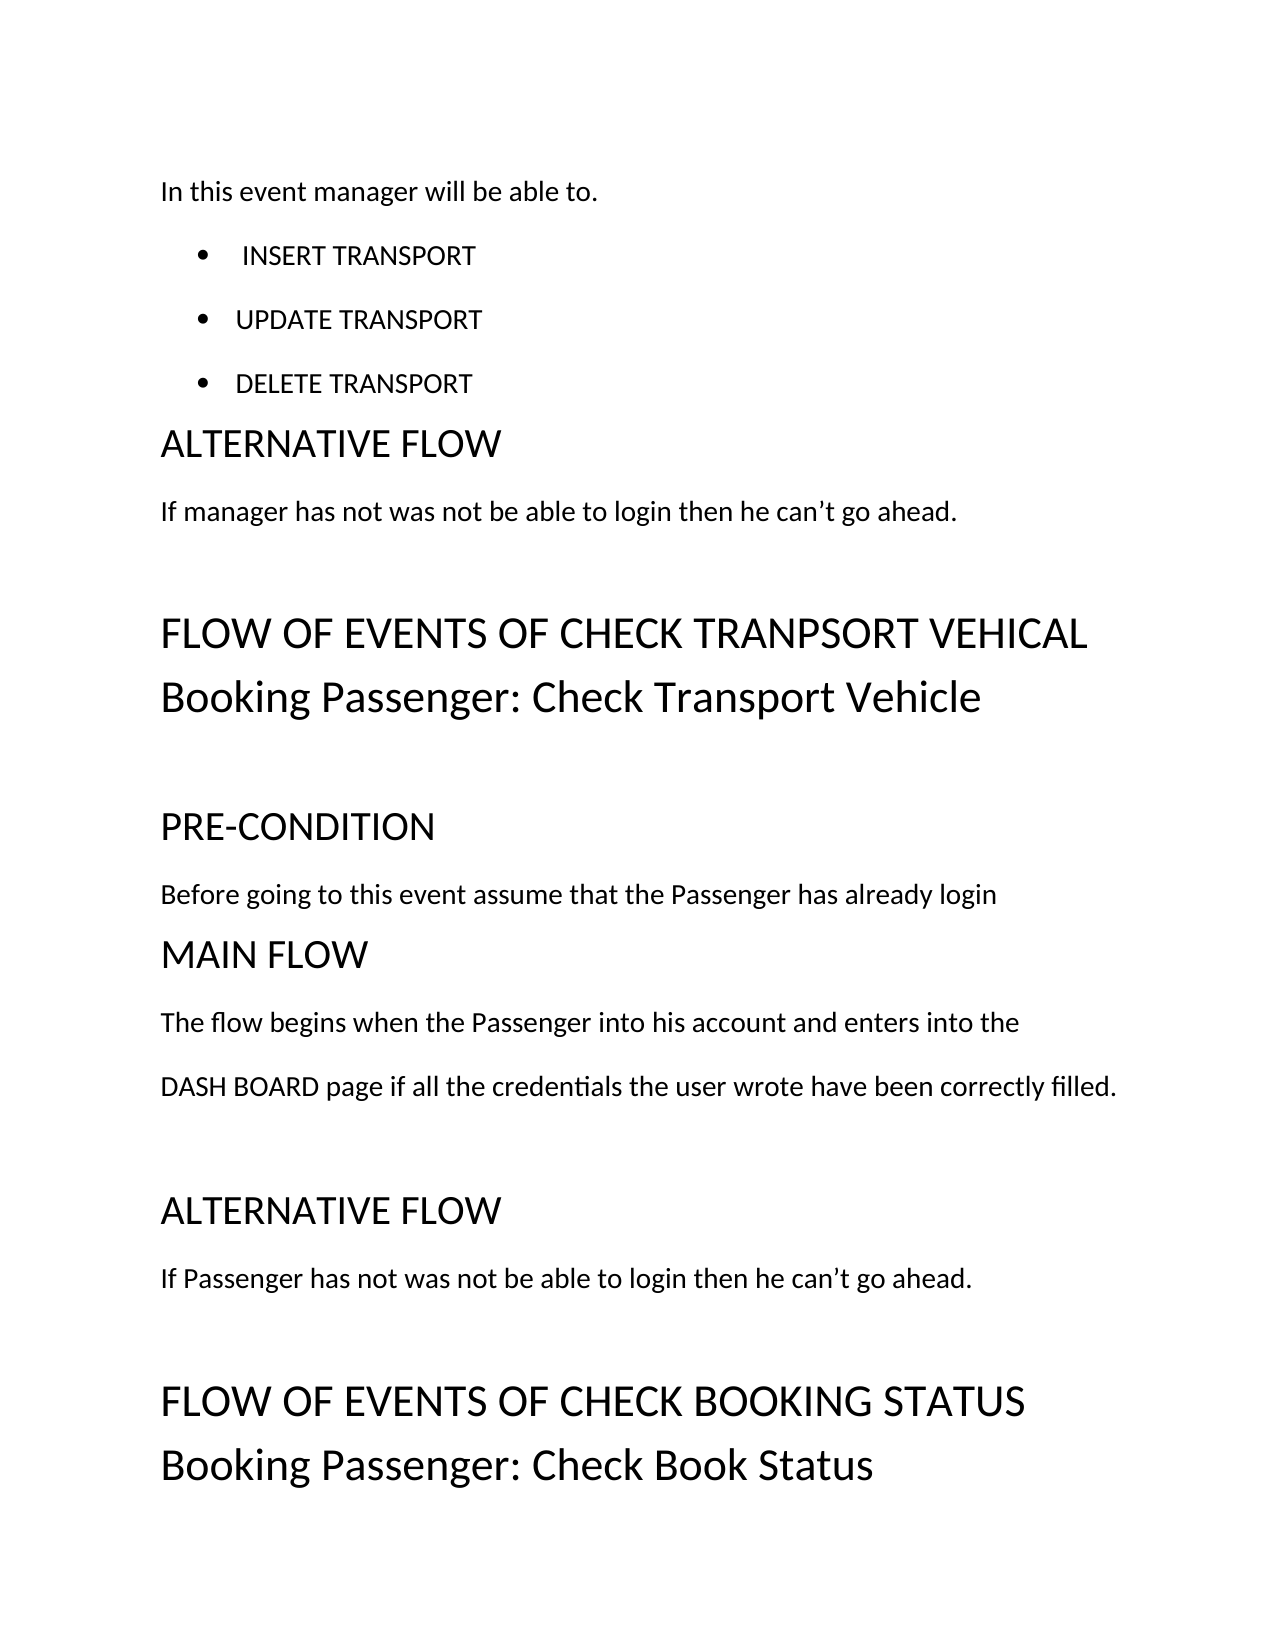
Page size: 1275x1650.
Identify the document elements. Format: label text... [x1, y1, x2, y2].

subtitle If manager has not was not be able to login then he can’t go ahead. [160, 470, 1125, 534]
subtitle PRE-CONDITION [160, 789, 1125, 853]
subtitle If Passenger has not was not be able to login then he can’t go ahead. [160, 1237, 1125, 1301]
subtitle ALTERNATIVE FLOW [160, 1173, 1125, 1237]
subtitle DELETE TRANSPORT [198, 342, 1125, 406]
subtitle INSERT TRANSPORT [198, 214, 1125, 278]
subtitle The flow begins when the Passenger into his account and enters into the [160, 981, 1125, 1045]
subtitle Booking Passenger: Check Book Status [160, 1429, 1125, 1493]
subtitle In this event manager will be able to. [160, 150, 1125, 214]
subtitle Before going to this event assume that the Passenger has already login [160, 853, 1125, 917]
subtitle DASH BOARD page if all the credentials the user wrote have been correctly filled. [160, 1045, 1125, 1109]
subtitle Booking Passenger: Check Transport Vehicle [160, 662, 1125, 726]
subtitle UPDATE TRANSPORT [198, 278, 1125, 342]
subtitle ALTERNATIVE FLOW [160, 406, 1125, 470]
subtitle FLOW OF EVENTS OF CHECK BOOKING STATUS [160, 1365, 1125, 1429]
subtitle MAIN FLOW [160, 917, 1125, 981]
subtitle FLOW OF EVENTS OF CHECK TRANPSORT VEHICAL [160, 598, 1125, 662]
